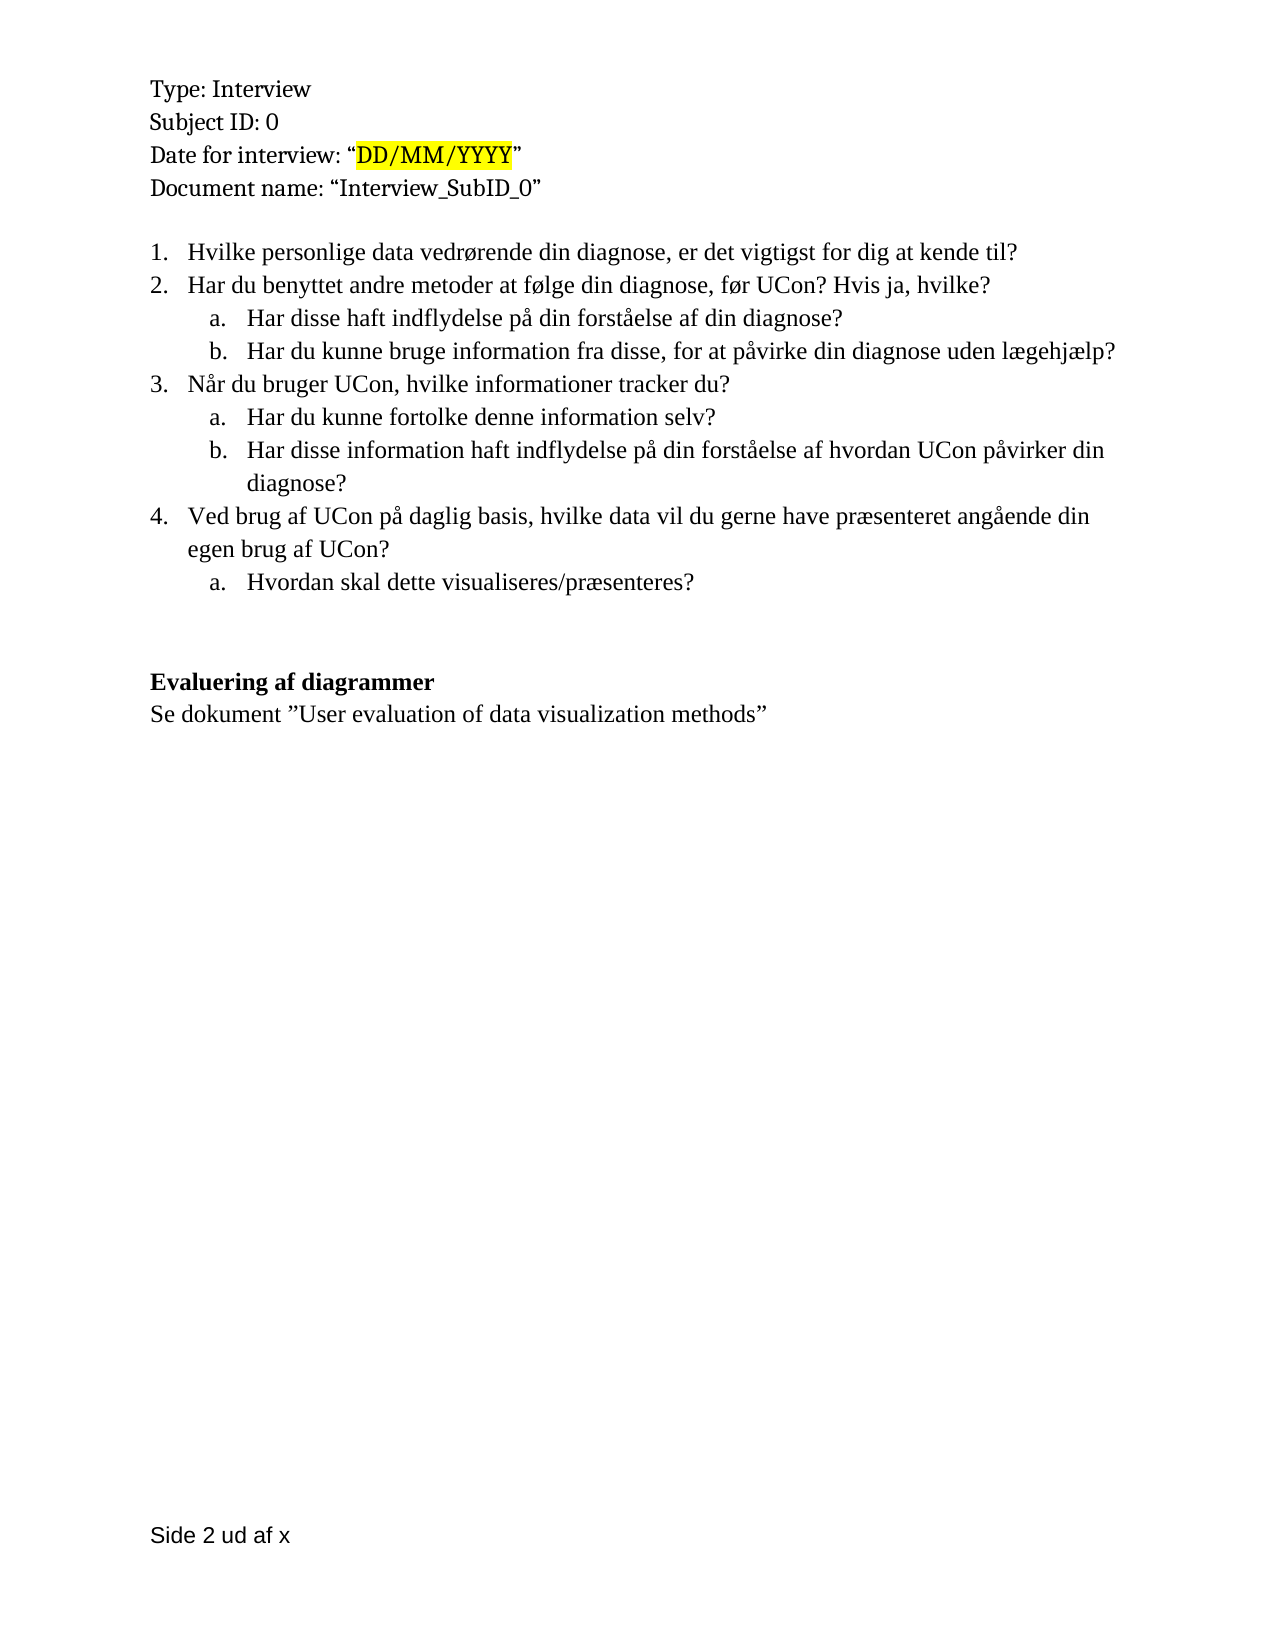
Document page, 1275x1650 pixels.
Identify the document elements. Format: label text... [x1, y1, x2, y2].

list Har du kunne fortolke denne information selv? [209, 402, 1125, 431]
list Ved brug af UCon på daglig basis, hvilke data vil du gerne have præsenteret angående din egen brug af UCon? [150, 501, 1125, 563]
list Har du benyttet andre metoder at følge din diagnose, før UCon? Hvis ja, hvilke? [150, 270, 1125, 299]
list Har du kunne bruge information fra disse, for at påvirke din diagnose uden lægehjælp? [209, 336, 1125, 365]
list Har disse information haft indflydelse på din forståelse af hvordan UCon påvirker din diagnose? [209, 435, 1125, 497]
list Har disse haft indflydelse på din forståelse af din diagnose? [209, 303, 1125, 332]
list Hvilke personlige data vedrørende din diagnose, er det vigtigst for dig at kende til? [150, 237, 1125, 266]
text Evaluering af diagrammer [150, 667, 1125, 695]
list Hvordan skal dette visualiseres/præsenteres? [209, 567, 1125, 596]
text Se dokument ”User evaluation of data visualization methods” [150, 699, 1125, 728]
list Når du bruger UCon, hvilke informationer tracker du? [150, 369, 1125, 398]
